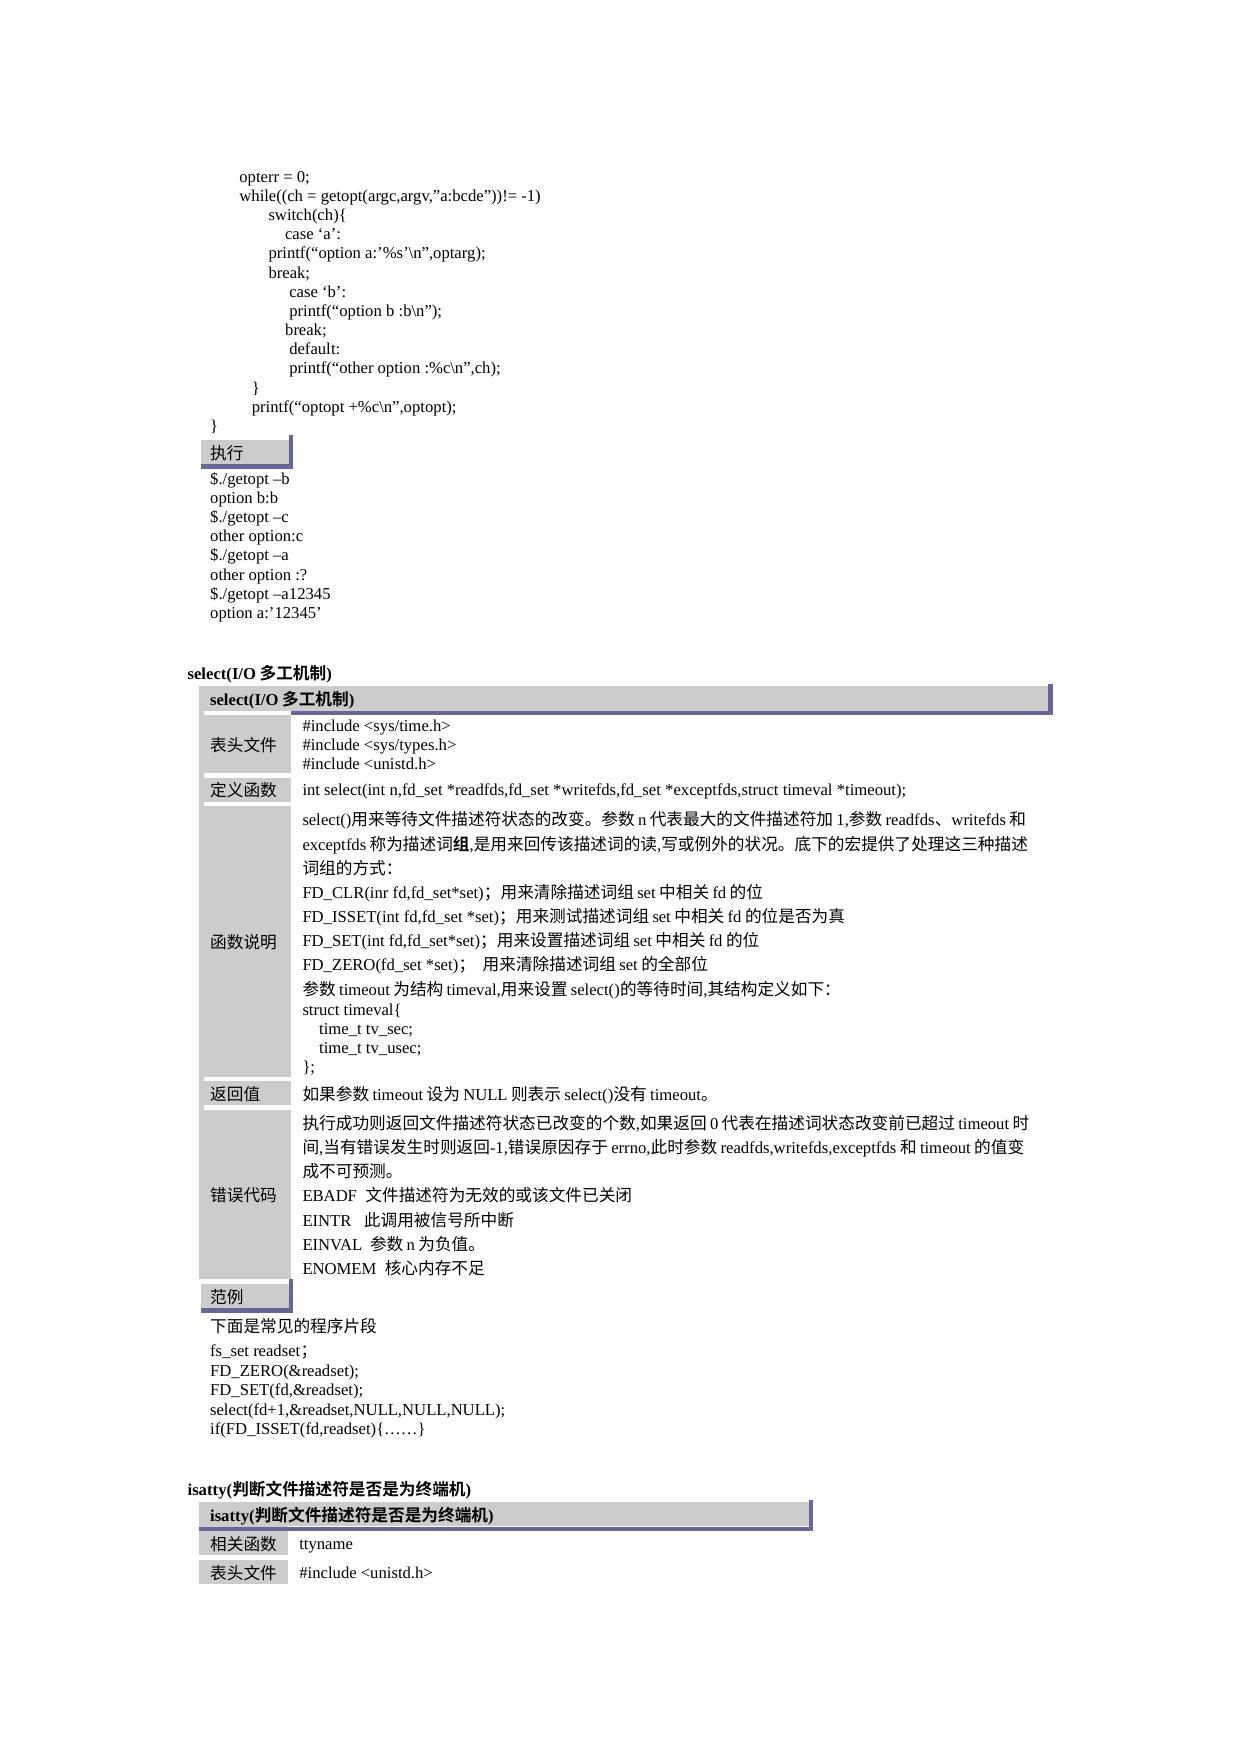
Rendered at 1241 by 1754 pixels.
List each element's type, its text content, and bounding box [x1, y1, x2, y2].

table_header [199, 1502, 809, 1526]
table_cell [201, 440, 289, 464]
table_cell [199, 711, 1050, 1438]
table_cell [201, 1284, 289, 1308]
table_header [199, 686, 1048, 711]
subtitle isatty(判断文件描述符是否是为终端机) [187, 1476, 1053, 1500]
subtitle select(I/O多工机制) [187, 660, 1053, 684]
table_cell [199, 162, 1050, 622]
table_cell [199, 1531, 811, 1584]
